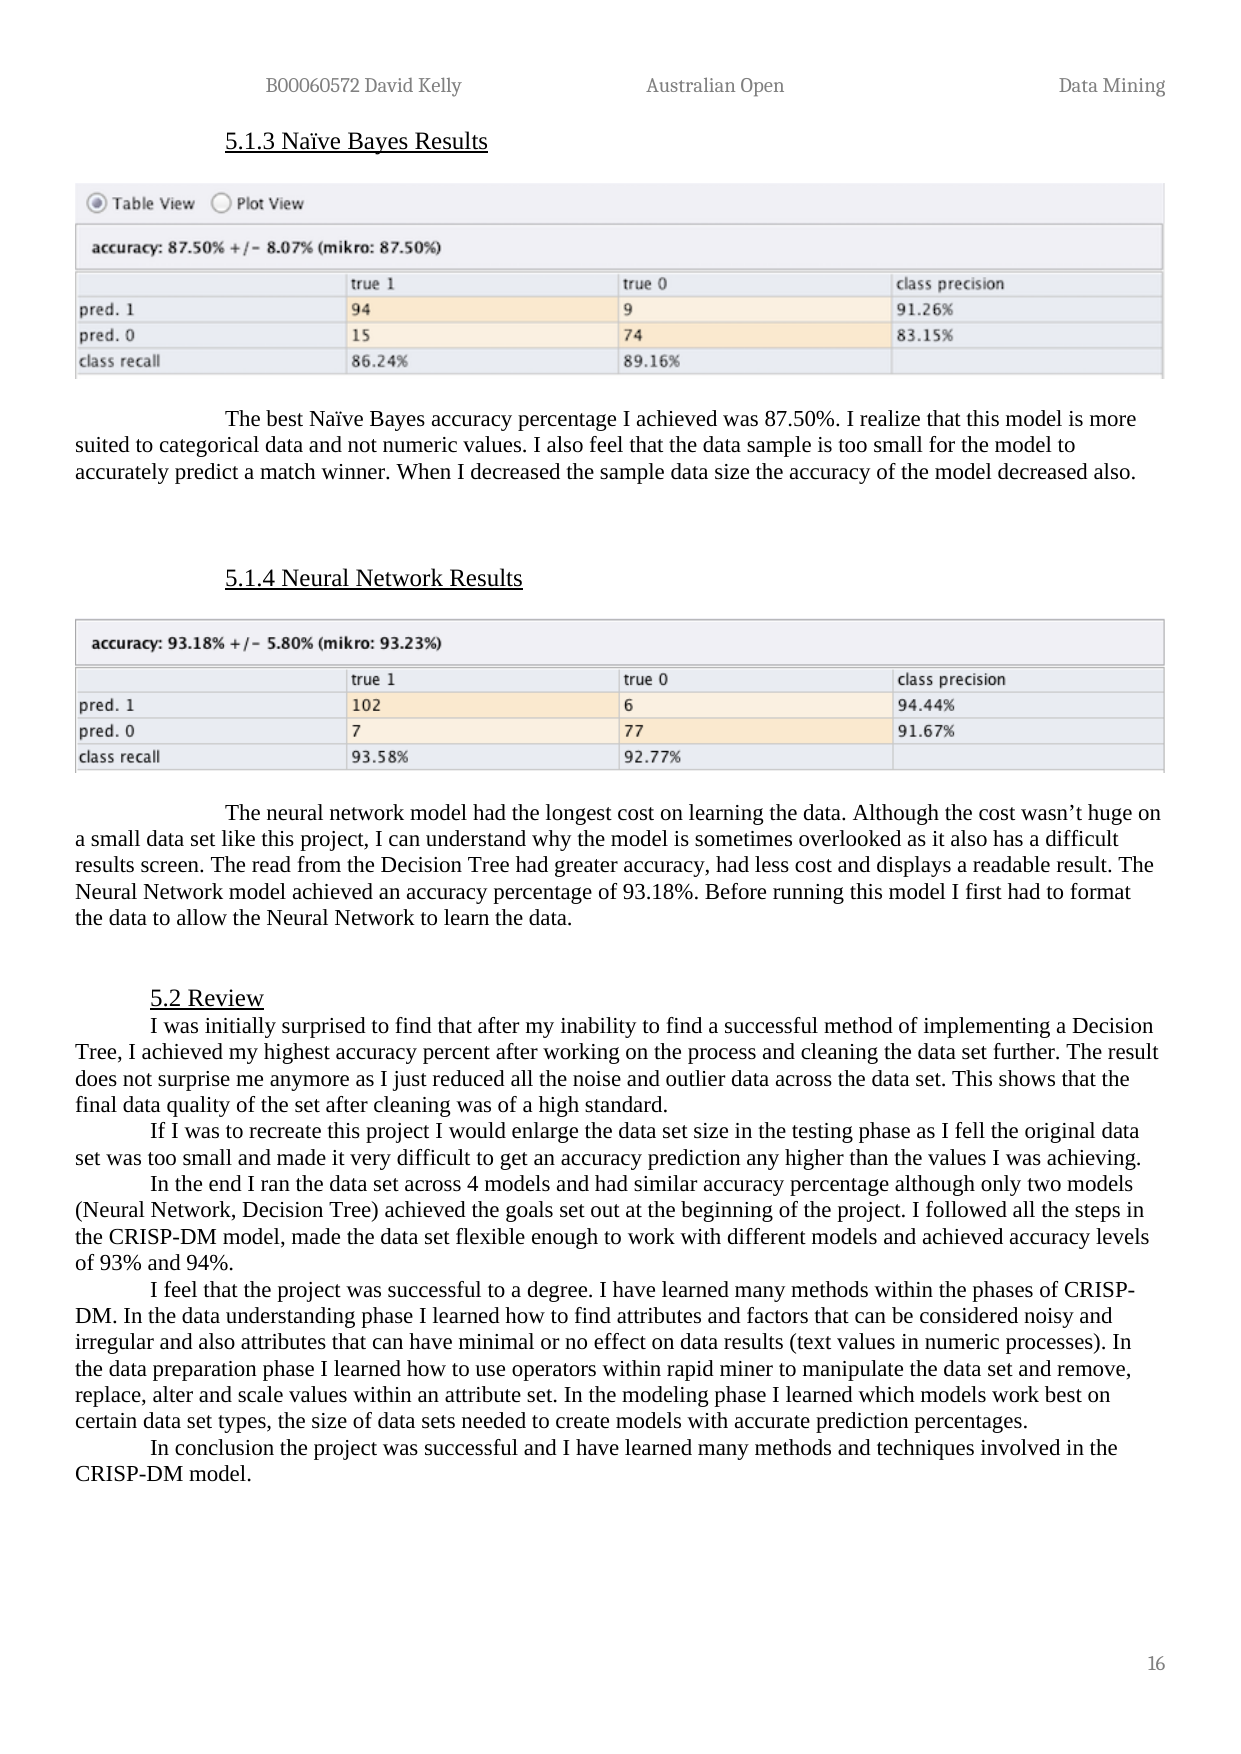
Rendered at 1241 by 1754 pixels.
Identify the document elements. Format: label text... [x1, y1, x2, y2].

text 5.2 Review [75, 983, 1165, 1012]
text The neural network model had the longest cost on learning the data. Although the cost wasn’t huge on a small data set like this project, I can understand why the model is sometimes overlooked as it also has a difficult results screen. The read from the Decision Tree had greater accuracy, had less cost and displays a readable result. The Neural Network model achieved an accuracy percentage of 93.18%. Before running this model I first had to format the data to allow the Neural Network to learn the data. [75, 799, 1165, 931]
text 5.1.3 Naïve Bayes Results [75, 126, 1165, 155]
text 5.1.4 Neural Network Results [75, 563, 1165, 592]
picture [75, 183, 1165, 379]
text If I was to recreate this project I would enlarge the data set size in the testing phase as I fell the original data set was too small and made it very difficult to get an accuracy prediction any higher than the values I was achieving. [75, 1117, 1165, 1170]
text I was initially surprised to find that after my inability to find a successful method of implementing a Decision Tree, I achieved my highest accuracy percent after working on the process and cleaning the data set further. The result does not surprise me anymore as I just reduced all the noise and outlier data across the data set. This shows that the final data quality of the set after cleaning was of a high standard. [75, 1012, 1165, 1117]
text In conclusion the project was successful and I have learned many methods and techniques involved in the CRISP-DM model. [75, 1434, 1165, 1486]
text I feel that the project was successful to a degree. I have learned many methods within the phases of CRISP-DM. In the data understanding phase I learned how to find attributes and factors that can be considered noisy and irregular and also attributes that can have minimal or no effect on data results (text values in numeric processes). In the data preparation phase I learned how to use operators within rapid miner to manipulate the data set and remove, replace, alter and scale values within an attribute set. In the modeling phase I learned which models work best on certain data set types, the size of data sets needed to create models with accurate prediction percentages. [75, 1276, 1165, 1434]
text The best Naïve Bayes accuracy percentage I achieved was 87.50%. I realize that this model is more suited to categorical data and not numeric values. I also feel that the data sample is too small for the model to accurately predict a match winner. When I decreased the sample data size the accuracy of the model decreased also. [75, 405, 1165, 484]
text In the end I ran the data set across 4 models and had similar accuracy percentage although only two models (Neural Network, Decision Tree) achieved the goals set out at the beginning of the project. I followed all the steps in the CRISP-DM model, made the data set flexible enough to work with different models and achieved accuracy levels of 93% and 94%. [75, 1170, 1165, 1276]
picture [75, 618, 1165, 773]
